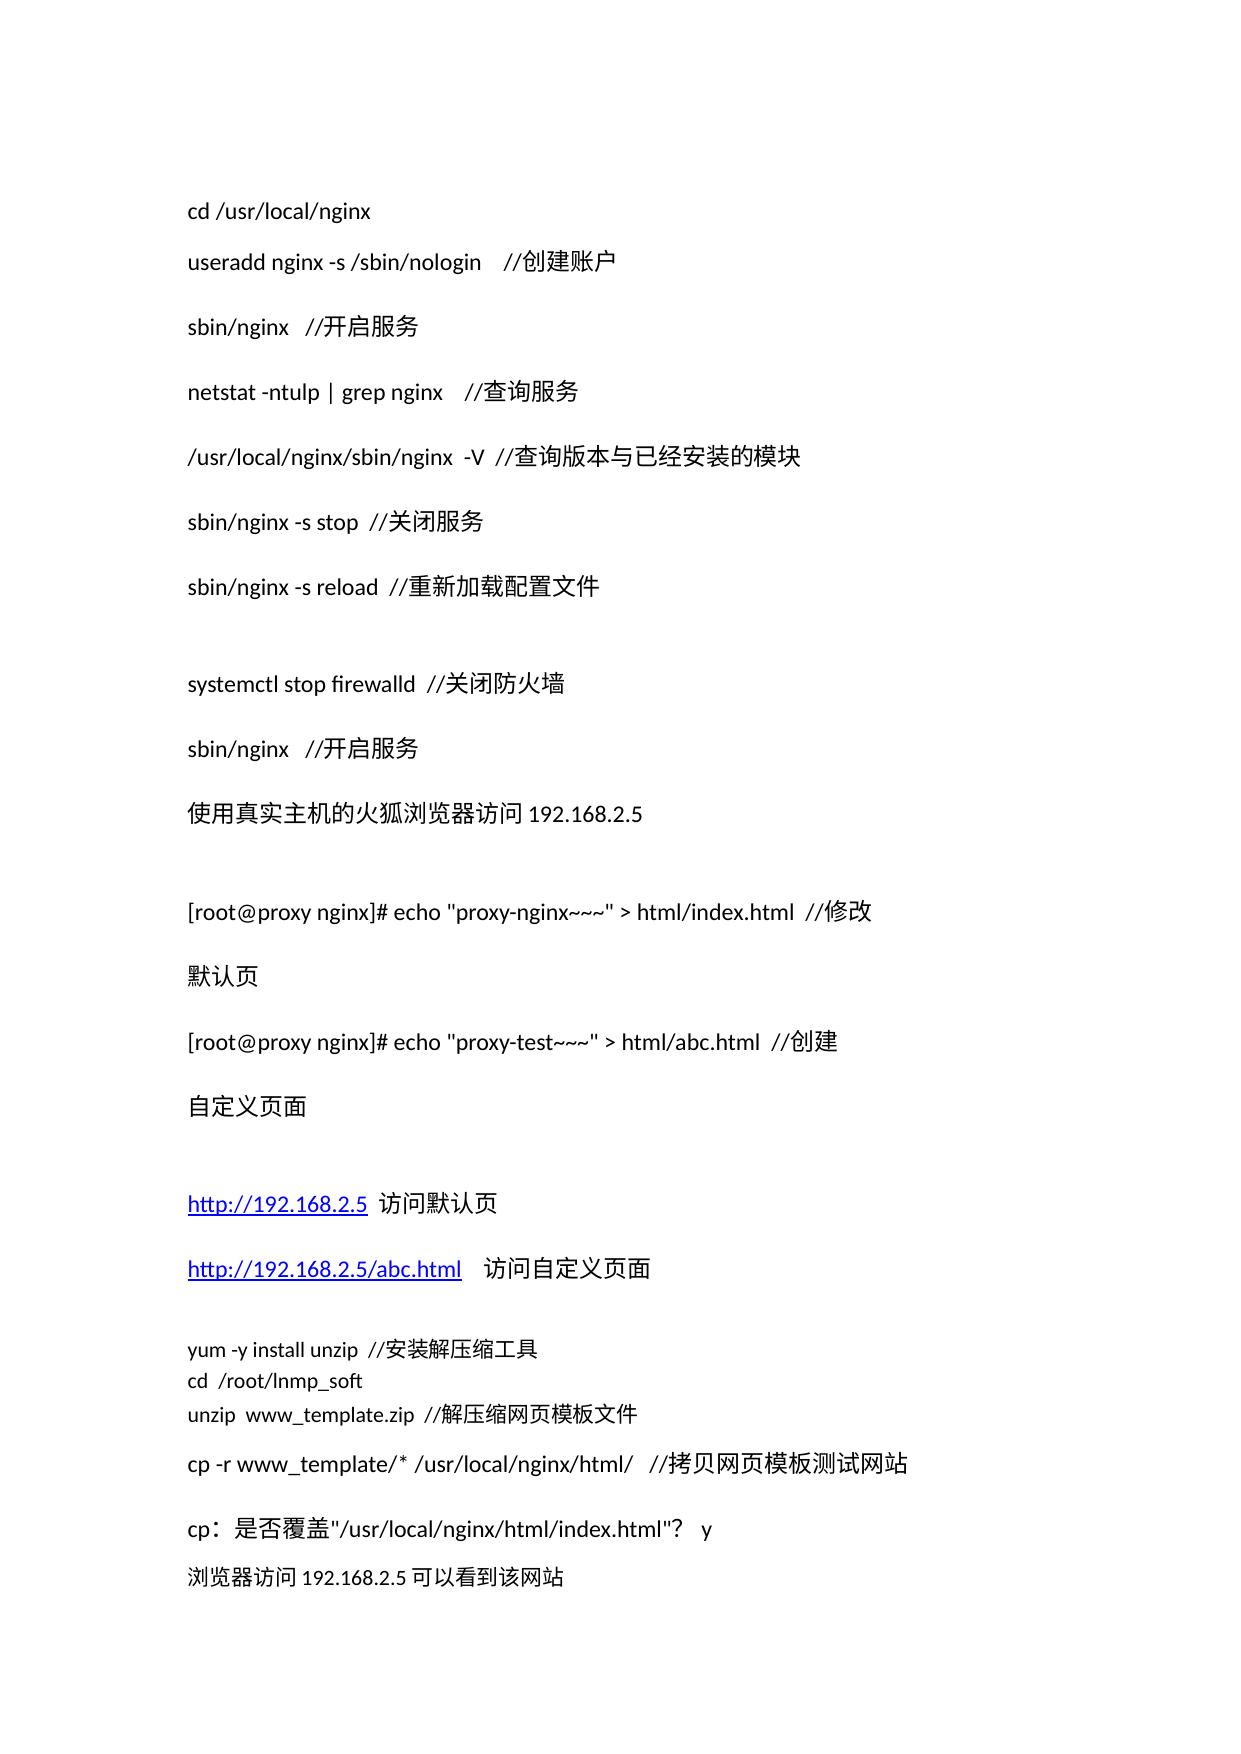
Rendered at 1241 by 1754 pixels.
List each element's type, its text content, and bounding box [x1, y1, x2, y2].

text /usr/local/nginx/sbin/nginx -V //查询版本与已经安装的模块 [187, 422, 1053, 487]
text 浏览器访问192.168.2.5可以看到该网站 [187, 1559, 1053, 1592]
text http://192.168.2.5 访问默认页 [187, 1169, 1053, 1234]
text sbin/nginx -s stop //关闭服务 [187, 487, 1053, 552]
text yum -y install unzip //安装解压缩工具 [187, 1332, 1053, 1364]
text http://192.168.2.5/abc.html 访问自定义页面 [187, 1234, 1053, 1299]
text sbin/nginx //开启服务 [187, 292, 1053, 357]
text 默认页 [187, 942, 1053, 1007]
text 使用真实主机的火狐浏览器访问192.168.2.5 [187, 779, 1053, 844]
text cp：是否覆盖"/usr/local/nginx/html/index.html"？ y [187, 1494, 1053, 1559]
text 自定义页面 [187, 1072, 1053, 1137]
text [root@proxy nginx]# echo "proxy-test~~~" > html/abc.html //创建 [187, 1007, 1053, 1072]
text useradd nginx -s /sbin/nologin //创建账户 [187, 227, 1053, 292]
text cd /root/lnmp_soft [187, 1364, 1053, 1397]
text cp -r www_template/* /usr/local/nginx/html/ //拷贝网页模板测试网站 [187, 1429, 1053, 1494]
text sbin/nginx -s reload //重新加载配置文件 [187, 552, 1053, 617]
text netstat -ntulp | grep nginx //查询服务 [187, 357, 1053, 422]
text systemctl stop firewalld //关闭防火墙 [187, 649, 1053, 714]
text unzip www_template.zip //解压缩网页模板文件 [187, 1397, 1053, 1429]
text sbin/nginx //开启服务 [187, 714, 1053, 779]
text [root@proxy nginx]# echo "proxy-nginx~~~" > html/index.html //修改 [187, 877, 1053, 942]
text cd /usr/local/nginx [187, 194, 1053, 227]
